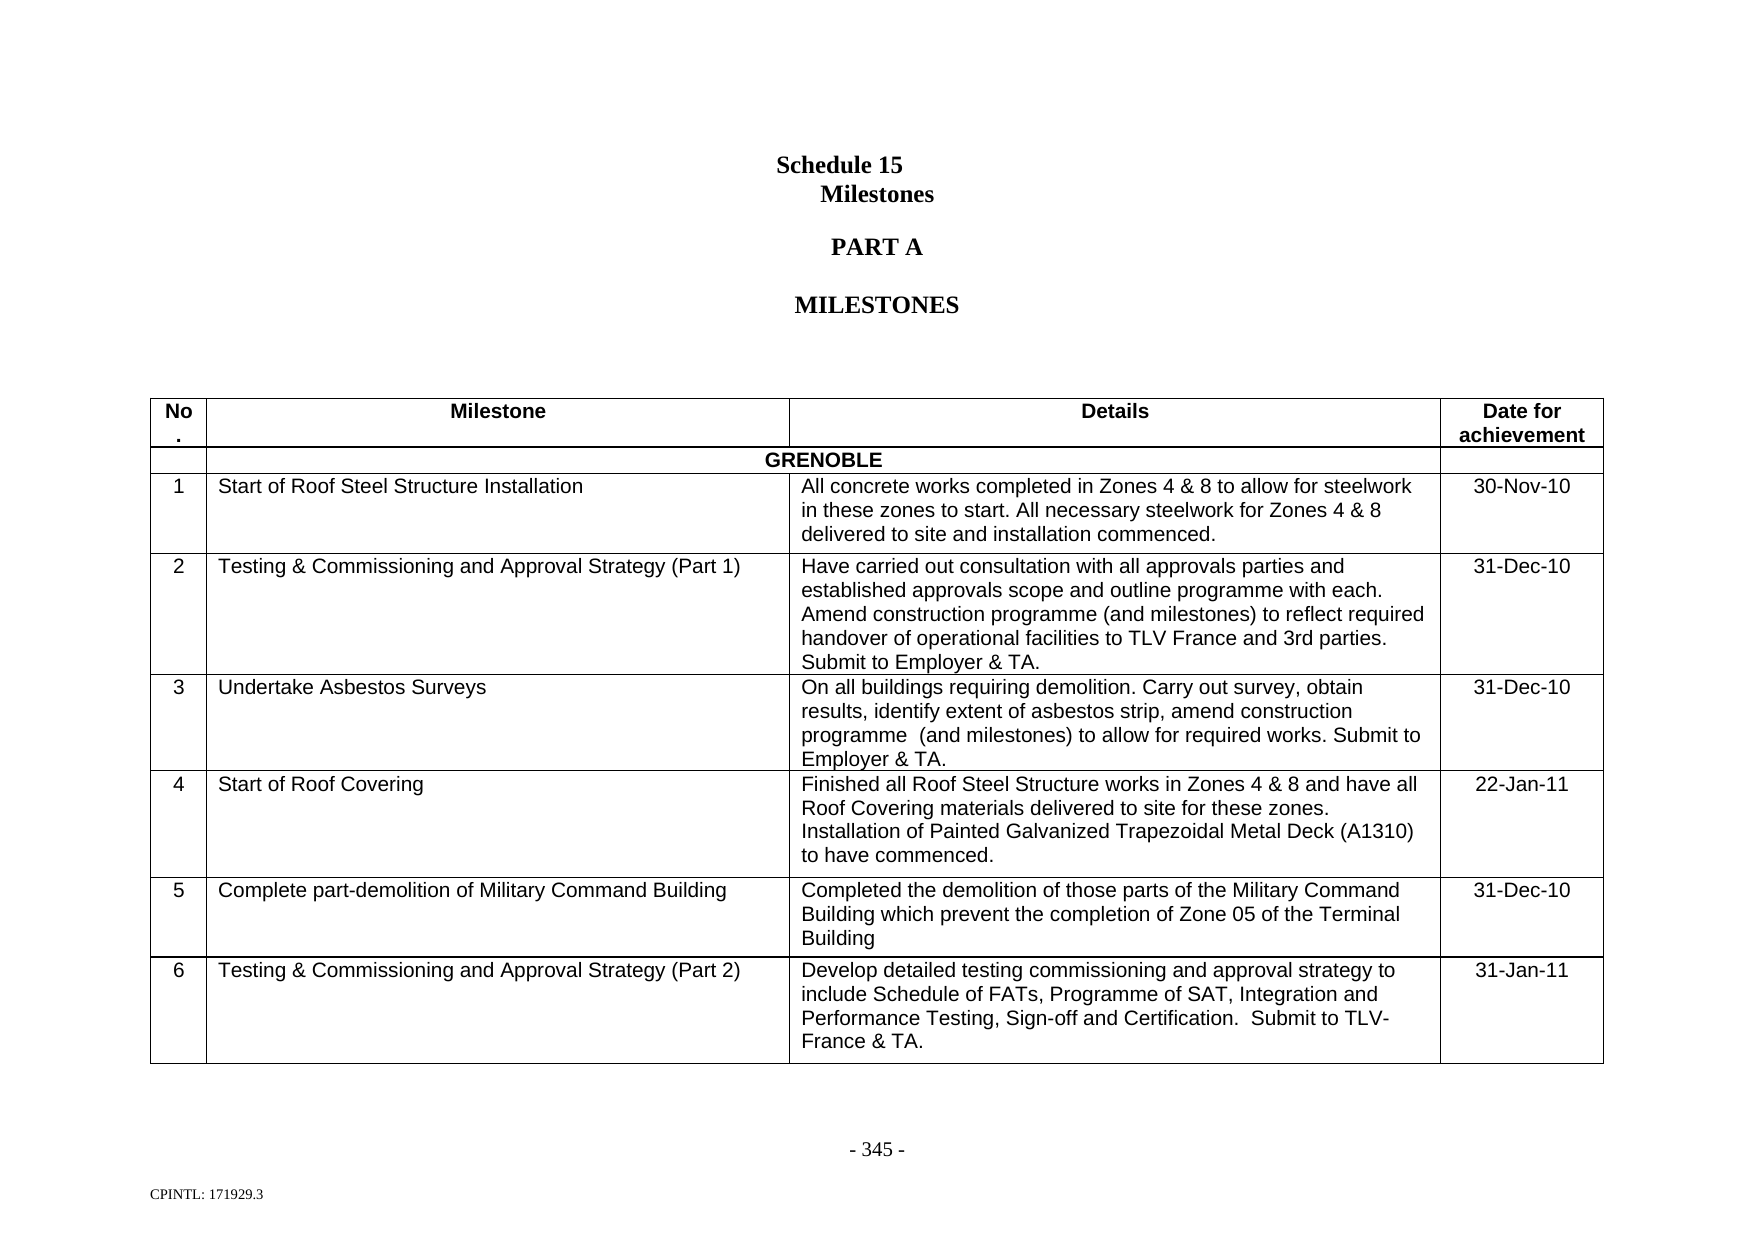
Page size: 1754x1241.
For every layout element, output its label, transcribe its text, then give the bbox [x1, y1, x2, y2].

list Milestones [75, 150, 1604, 207]
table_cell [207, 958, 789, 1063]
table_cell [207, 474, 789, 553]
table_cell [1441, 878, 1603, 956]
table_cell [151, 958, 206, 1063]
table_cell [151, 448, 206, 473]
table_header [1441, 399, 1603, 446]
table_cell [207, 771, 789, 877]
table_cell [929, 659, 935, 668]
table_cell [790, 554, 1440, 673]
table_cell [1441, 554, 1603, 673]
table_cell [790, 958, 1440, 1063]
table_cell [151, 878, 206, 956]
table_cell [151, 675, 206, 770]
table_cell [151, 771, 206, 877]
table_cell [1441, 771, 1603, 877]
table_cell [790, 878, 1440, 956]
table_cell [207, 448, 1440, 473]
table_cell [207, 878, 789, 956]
text PART A MILESTONES [150, 232, 1604, 319]
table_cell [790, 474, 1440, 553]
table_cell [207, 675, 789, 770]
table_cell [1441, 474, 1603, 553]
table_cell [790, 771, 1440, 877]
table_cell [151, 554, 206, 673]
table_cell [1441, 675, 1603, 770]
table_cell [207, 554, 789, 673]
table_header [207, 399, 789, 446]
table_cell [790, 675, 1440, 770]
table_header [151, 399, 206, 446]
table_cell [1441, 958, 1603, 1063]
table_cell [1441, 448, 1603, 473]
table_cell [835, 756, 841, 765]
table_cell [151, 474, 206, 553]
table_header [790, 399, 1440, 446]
